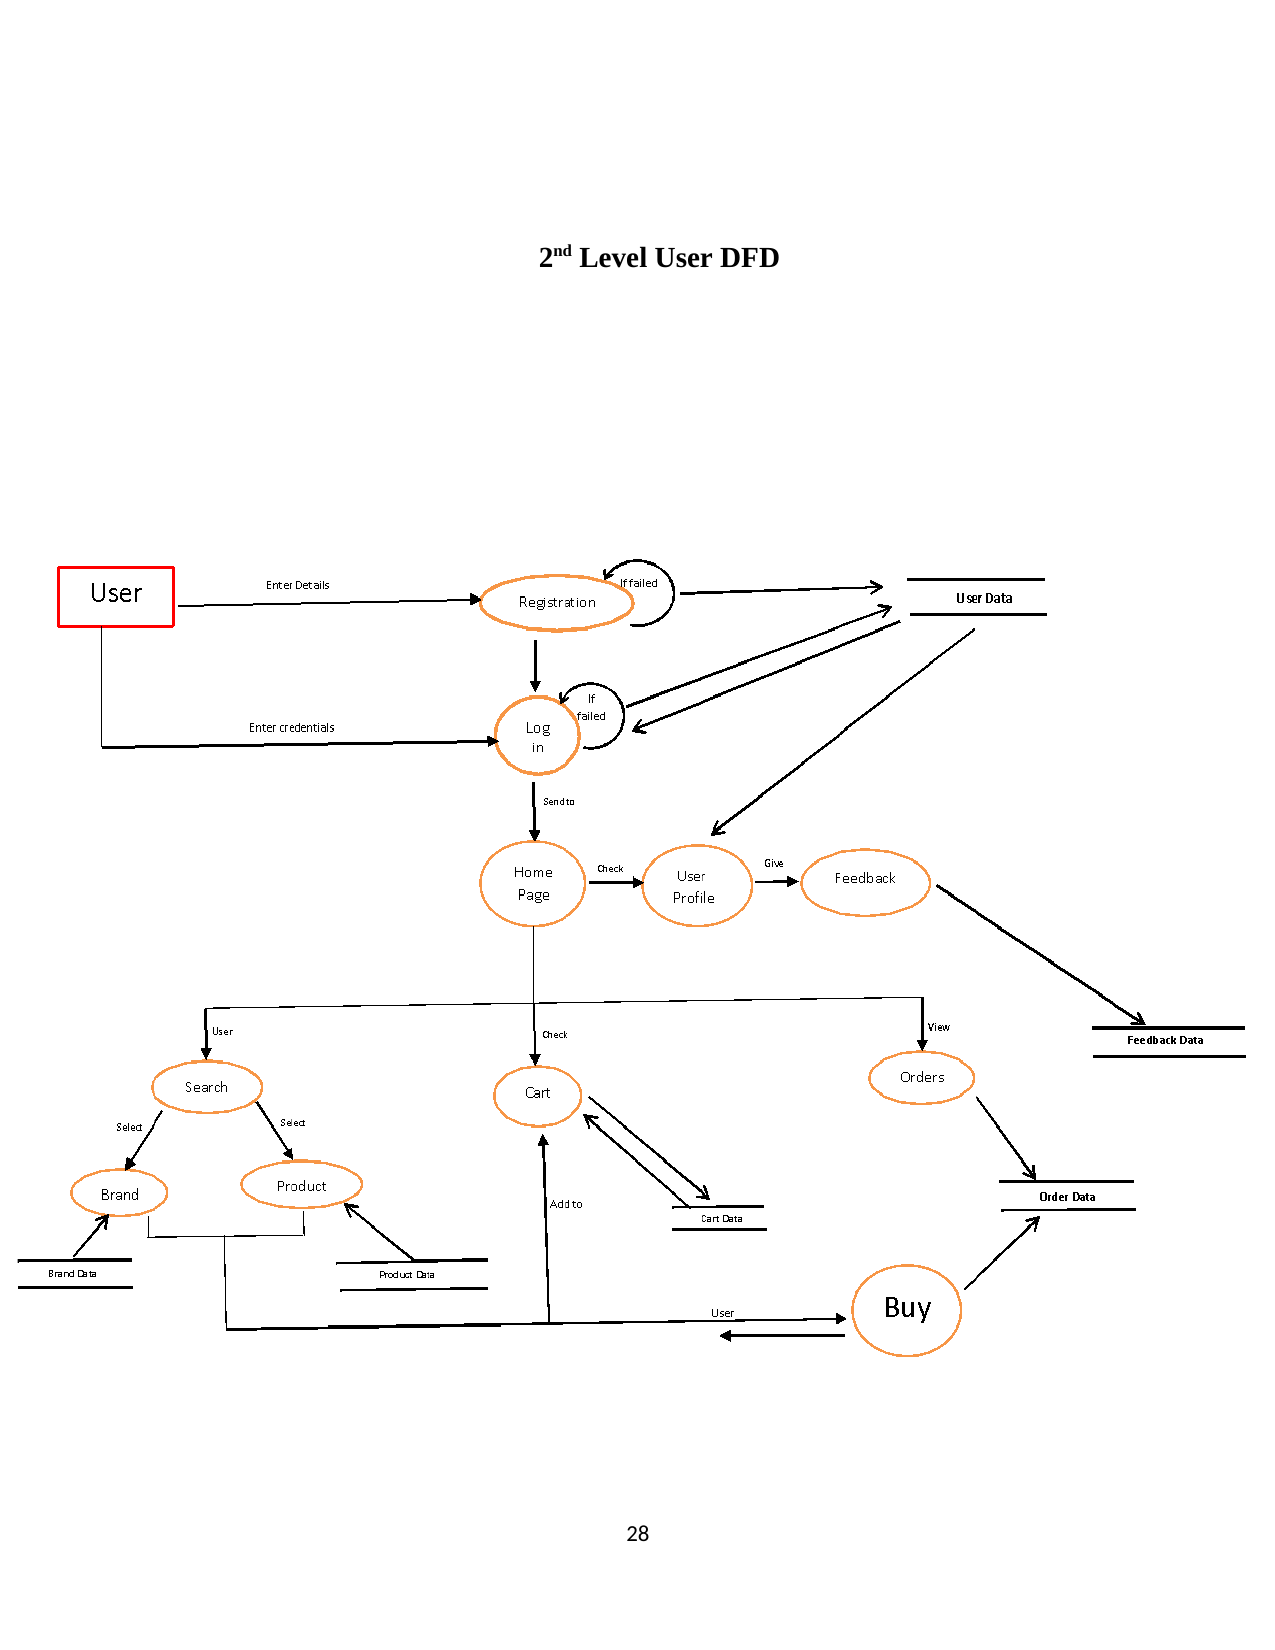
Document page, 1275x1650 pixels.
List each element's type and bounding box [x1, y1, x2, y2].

picture [17, 531, 1250, 1360]
